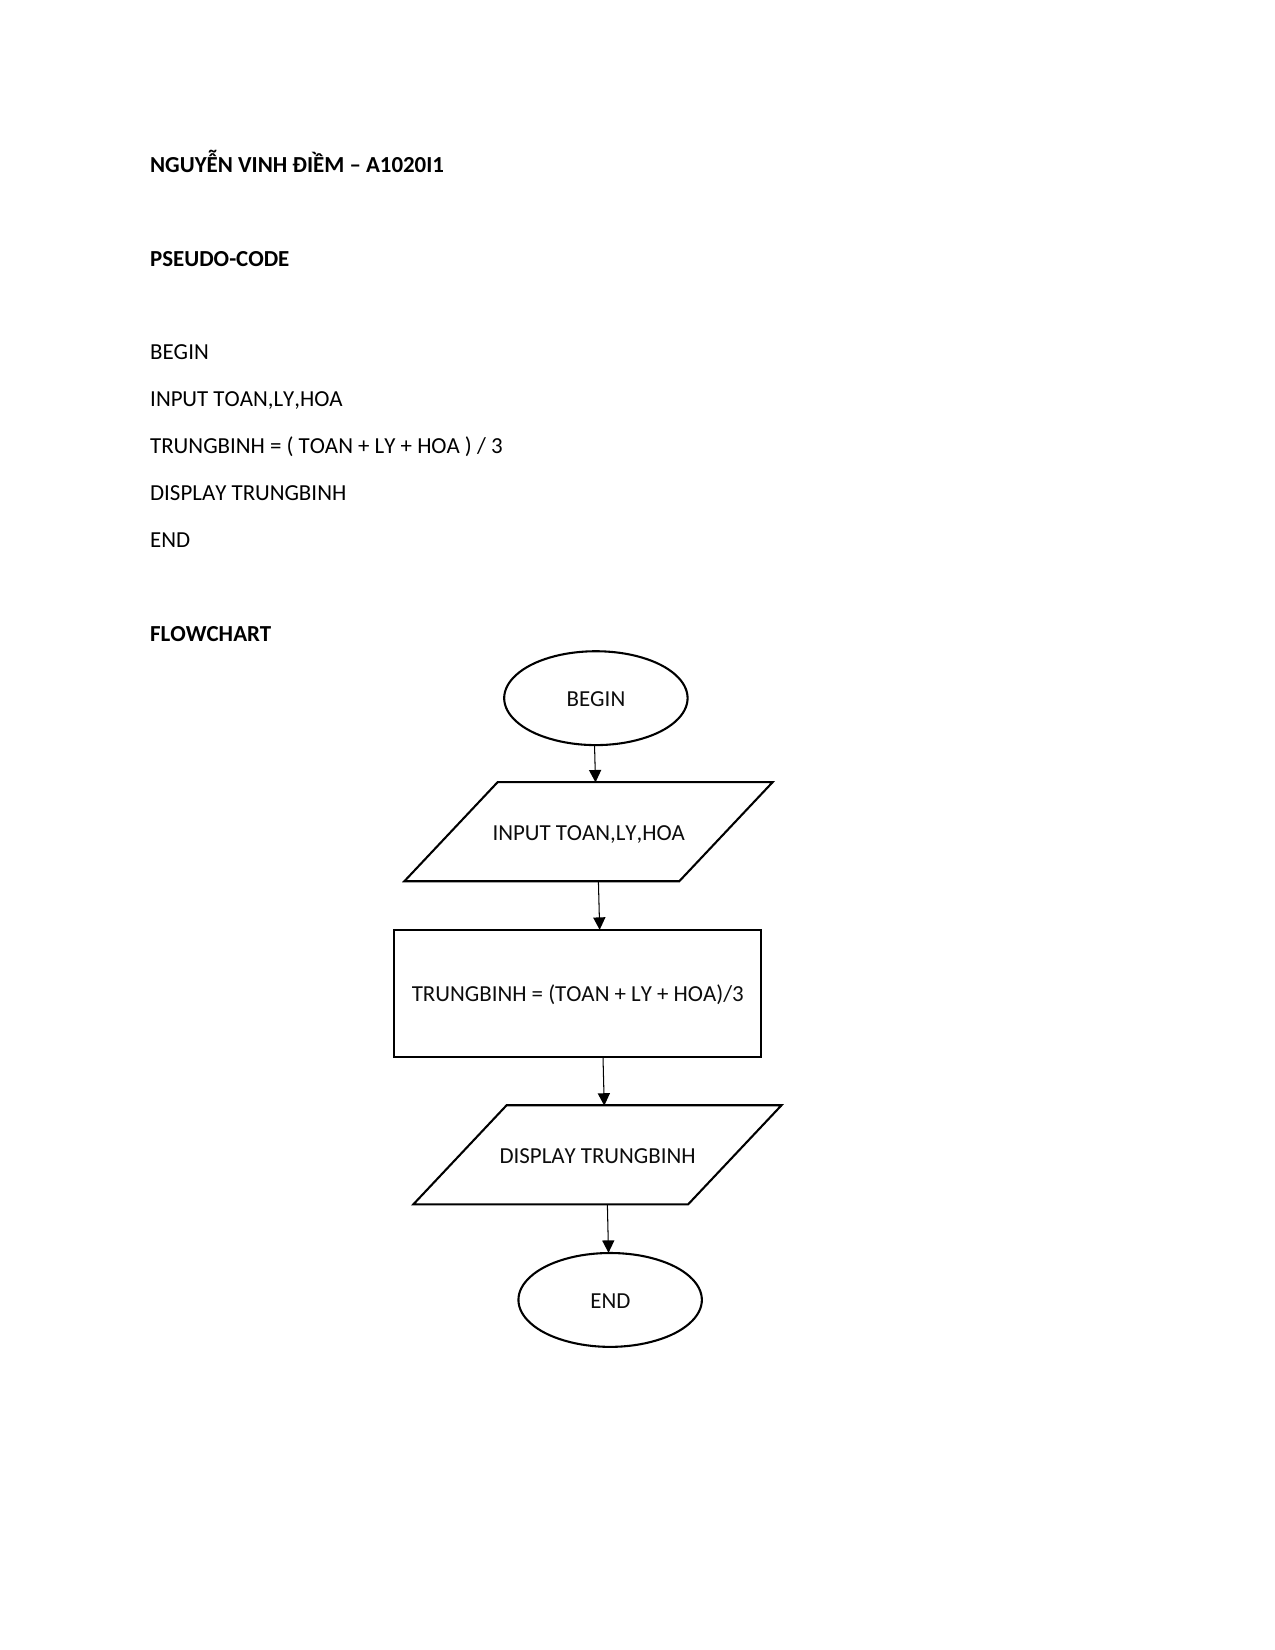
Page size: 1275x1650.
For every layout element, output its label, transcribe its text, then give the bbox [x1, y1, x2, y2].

text DISPLAY TRUNGBINH [150, 478, 1125, 506]
text BEGIN [150, 337, 1125, 366]
text FLOWCHART [150, 619, 1125, 647]
text NGUYỄN VINH ĐIỀM – A1020I1 [150, 150, 1125, 178]
text INPUT TOAN,LY,HOA [150, 384, 1125, 412]
text END [150, 525, 1125, 553]
text PSEUDO-CODE [150, 244, 1125, 272]
text TRUNGBINH = ( TOAN + LY + HOA ) / 3 [150, 431, 1125, 459]
